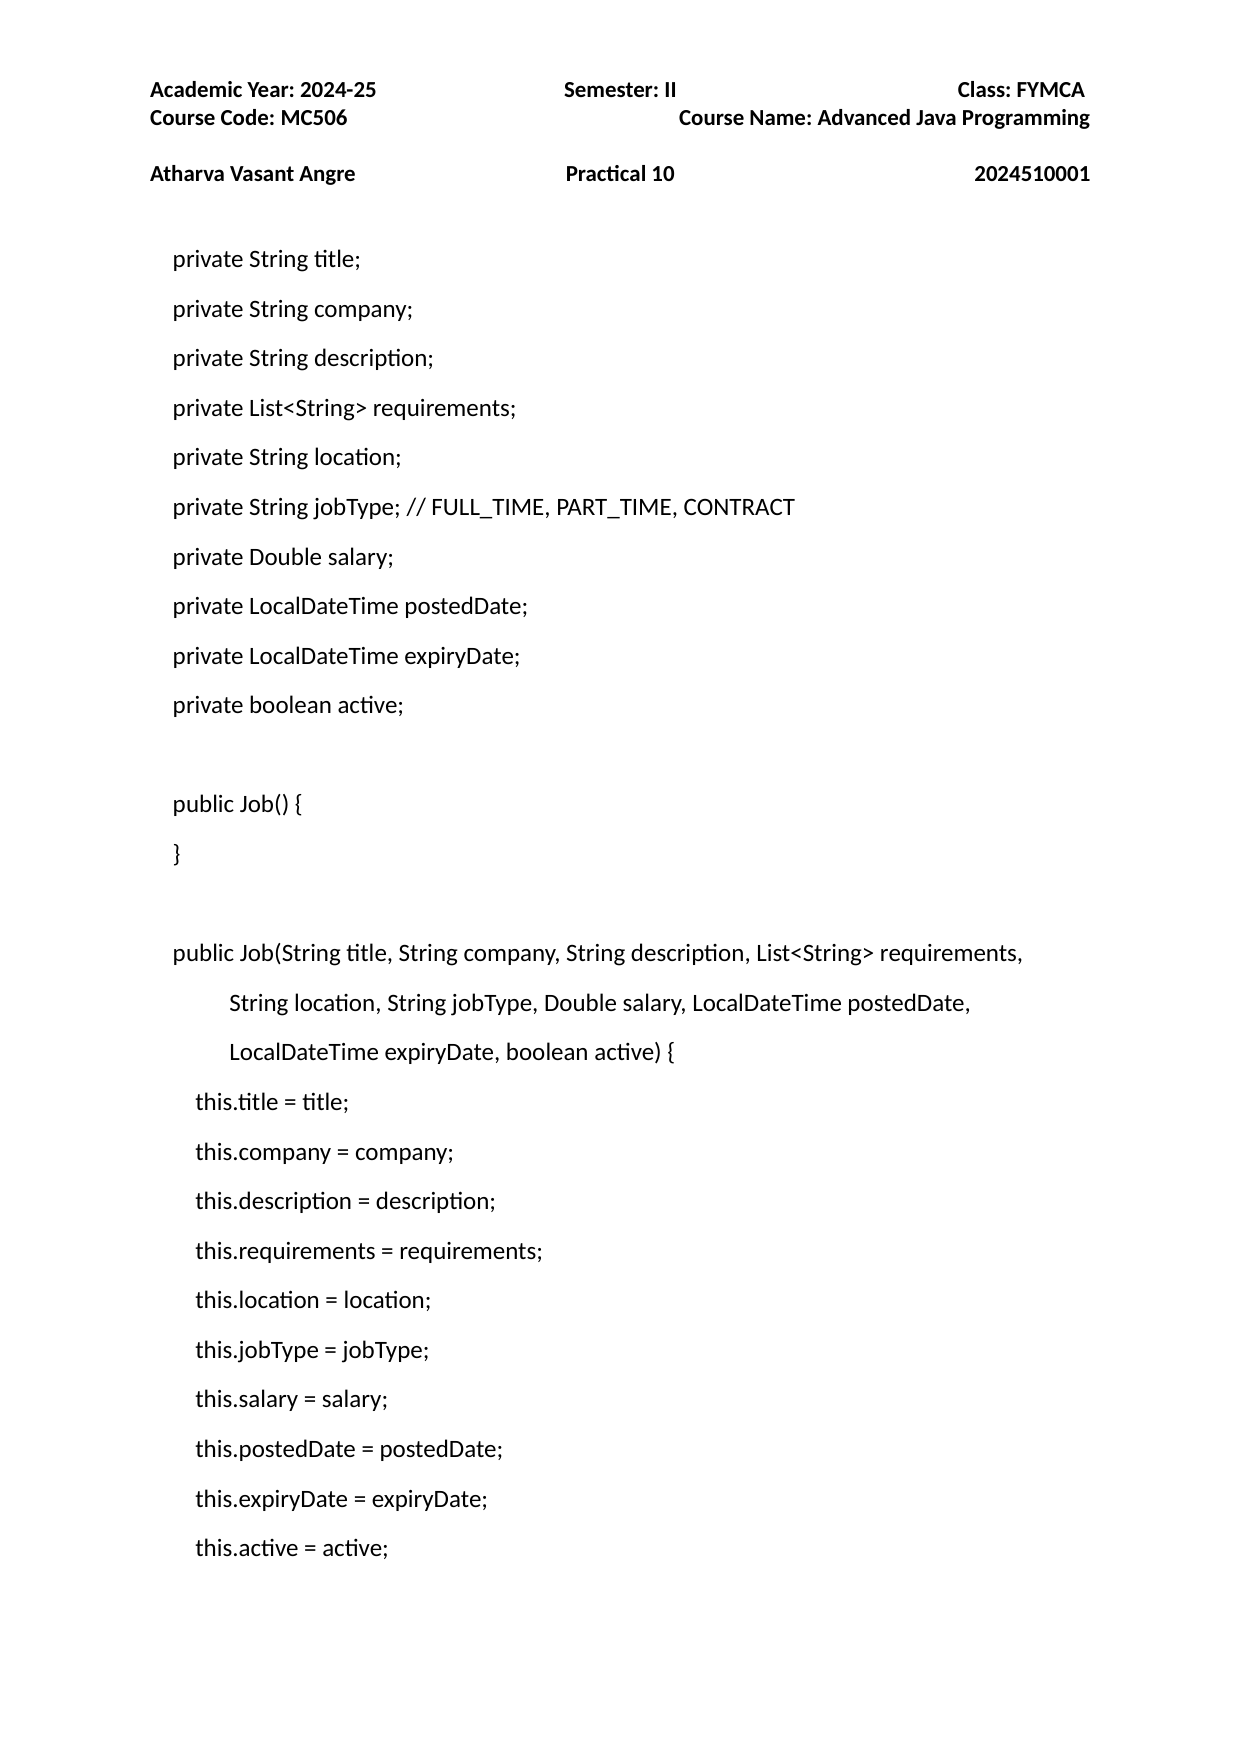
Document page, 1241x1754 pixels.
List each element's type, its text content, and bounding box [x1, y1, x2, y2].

text this.postedDate = postedDate; [150, 1433, 1090, 1464]
text private String location; [150, 441, 1090, 472]
text this.active = active; [150, 1532, 1090, 1563]
text private boolean active; [150, 689, 1090, 720]
text this.jobType = jobType; [150, 1334, 1090, 1364]
text String location, String jobType, Double salary, LocalDateTime postedDate, [150, 987, 1090, 1017]
text } [150, 838, 1090, 869]
text private LocalDateTime expiryDate; [150, 640, 1090, 670]
text this.title = title; [150, 1086, 1090, 1117]
text public Job() { [150, 788, 1090, 819]
text private String title; [150, 243, 1090, 274]
text public Job(String title, String company, String description, List<String> requirements, [150, 937, 1090, 968]
text private String jobType; // FULL_TIME, PART_TIME, CONTRACT [150, 491, 1090, 522]
text this.requirements = requirements; [150, 1235, 1090, 1265]
text private String company; [150, 293, 1090, 323]
text private String description; [150, 342, 1090, 373]
text LocalDateTime expiryDate, boolean active) { [150, 1036, 1090, 1067]
text this.description = description; [150, 1185, 1090, 1216]
text this.salary = salary; [150, 1383, 1090, 1414]
text this.location = location; [150, 1284, 1090, 1315]
text private Double salary; [150, 541, 1090, 571]
text private LocalDateTime postedDate; [150, 590, 1090, 621]
text this.expiryDate = expiryDate; [150, 1483, 1090, 1513]
text private List<String> requirements; [150, 392, 1090, 422]
text this.company = company; [150, 1136, 1090, 1166]
